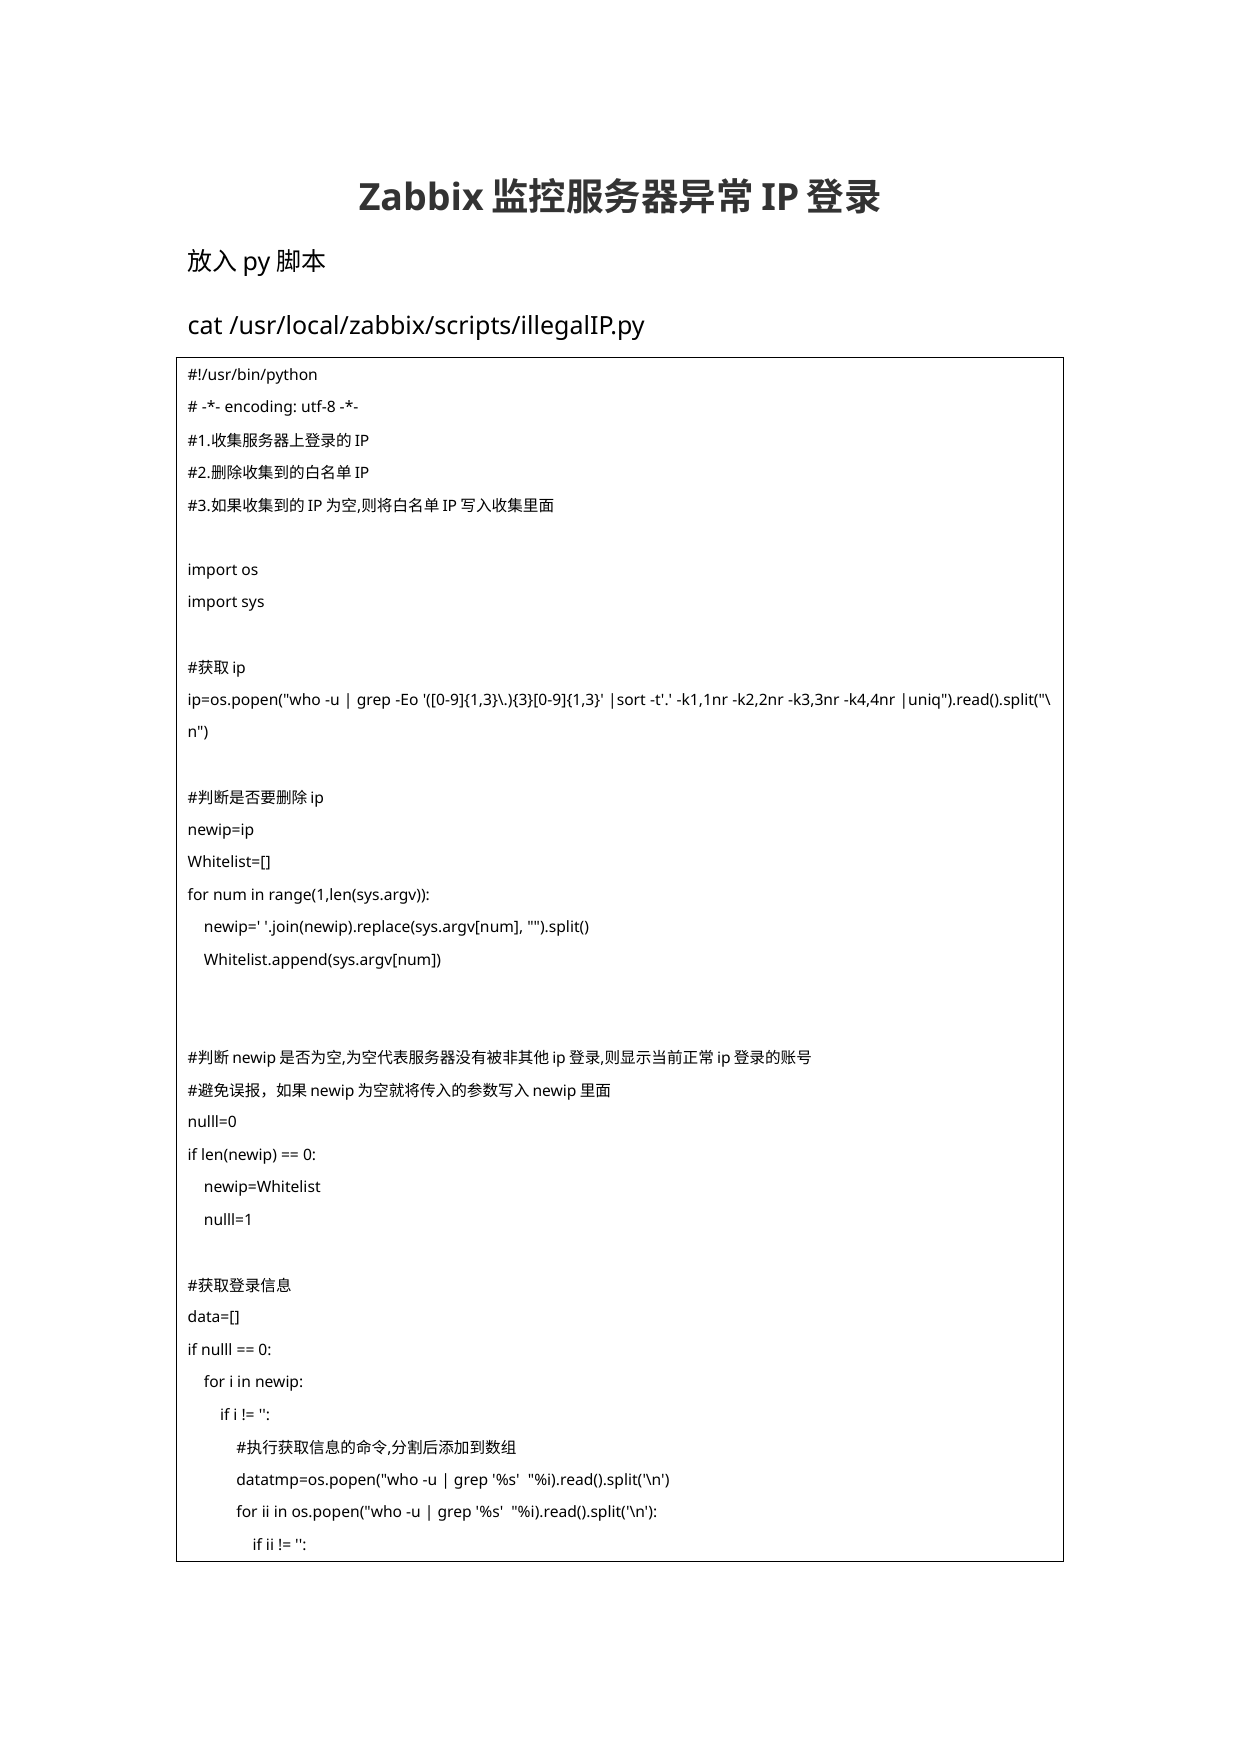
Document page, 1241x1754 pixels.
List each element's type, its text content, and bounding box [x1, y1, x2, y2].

text cat /usr/local/zabbix/scripts/illegalIP.py [187, 292, 1053, 357]
text 放入py 脚本 [187, 227, 1053, 292]
subtitle Zabbix监控服务器异常IP登录 [187, 162, 1053, 227]
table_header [177, 358, 1063, 1561]
